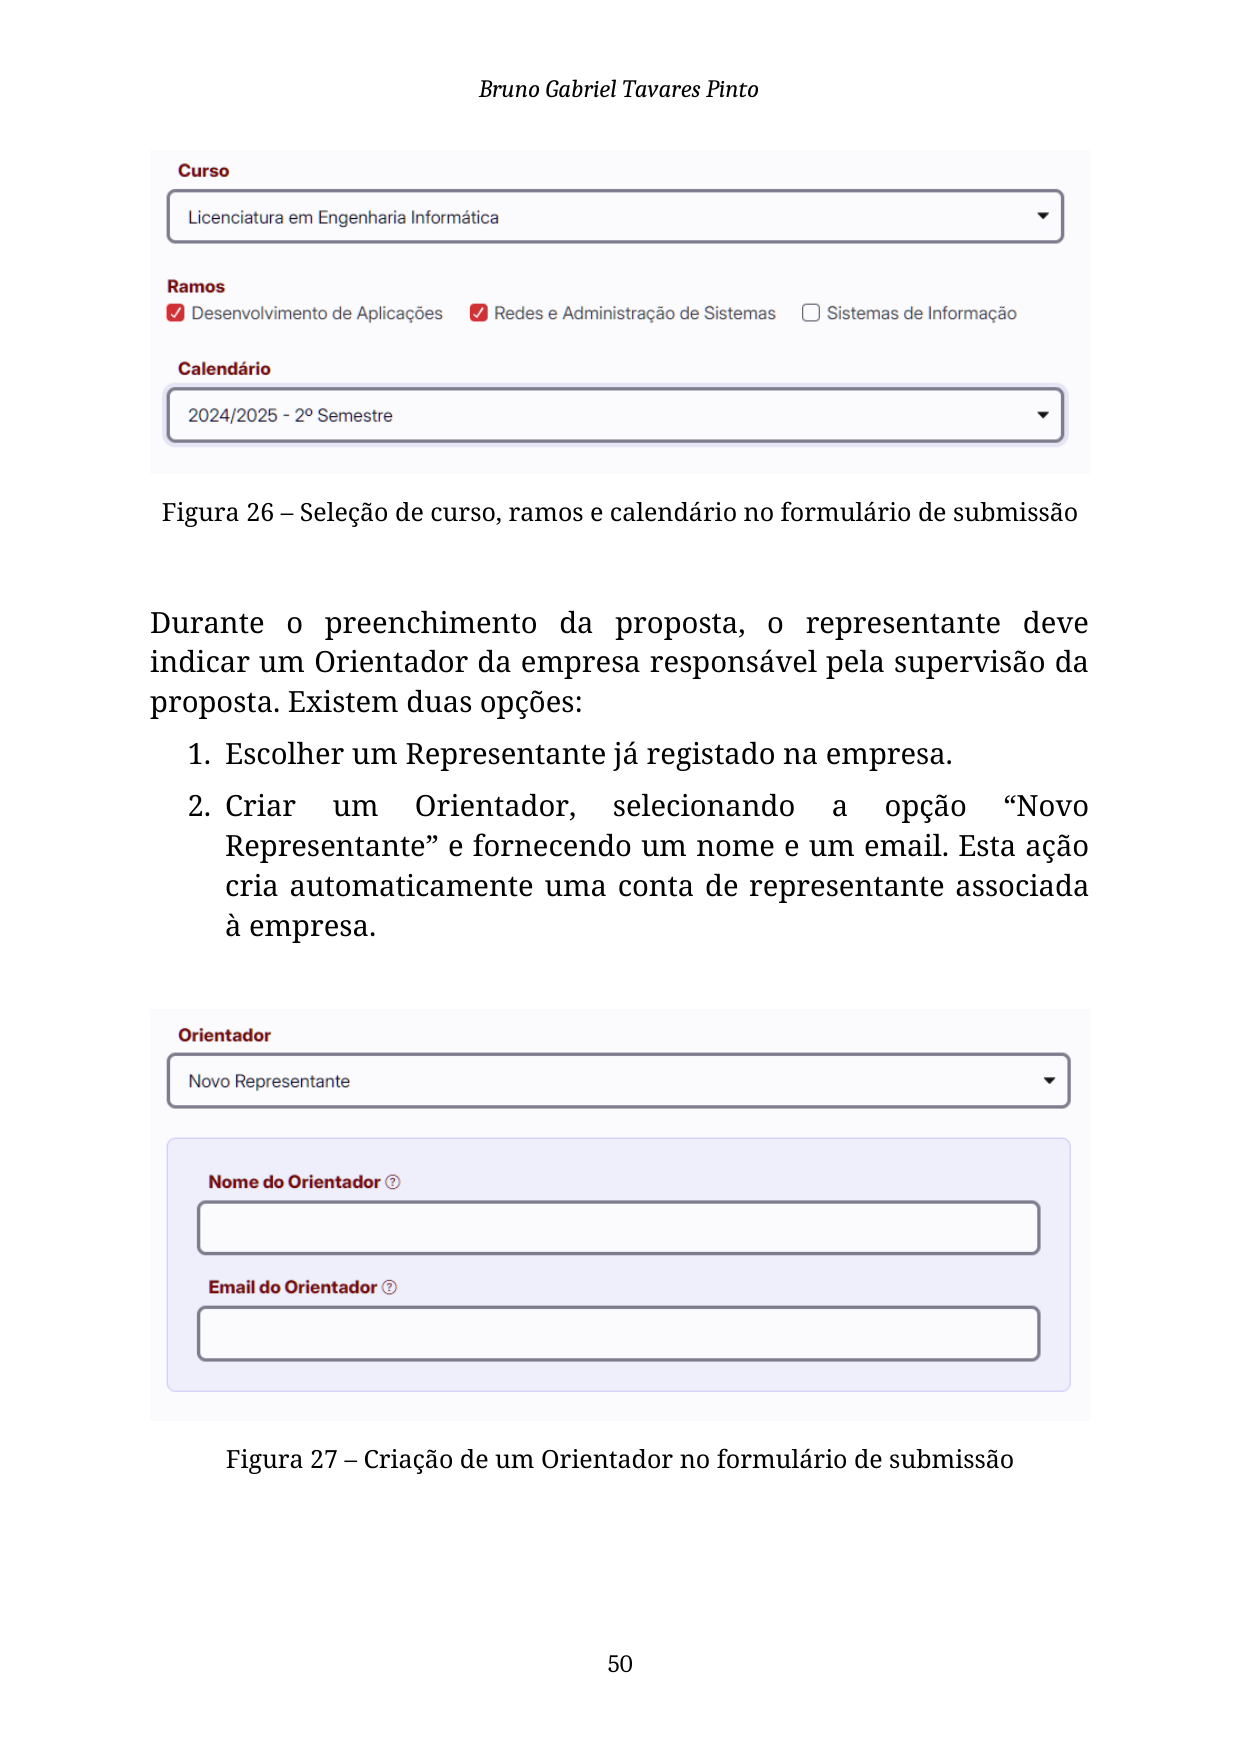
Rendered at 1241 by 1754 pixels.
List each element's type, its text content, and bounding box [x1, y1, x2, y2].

list Escolher um Representante já registado na empresa. [187, 733, 1090, 773]
text Figura 26 – Seleção de curso, ramos e calendário no formulário de submissão [150, 495, 1090, 529]
picture [150, 150, 1091, 474]
text Durante o preenchimento da proposta, o representante deve indicar um Orientador da empresa responsável pela supervisão da proposta. Existem duas opções: [150, 602, 1090, 721]
picture [150, 1009, 1091, 1421]
list Criar um Orientador, selecionando a opção “Novo Representante” e fornecendo um nome e um email. Esta ação cria automaticamente uma conta de representante associada à empresa. [187, 786, 1090, 944]
text Figura 27 – Criação de um Orientador no formulário de submissão [150, 1441, 1090, 1475]
